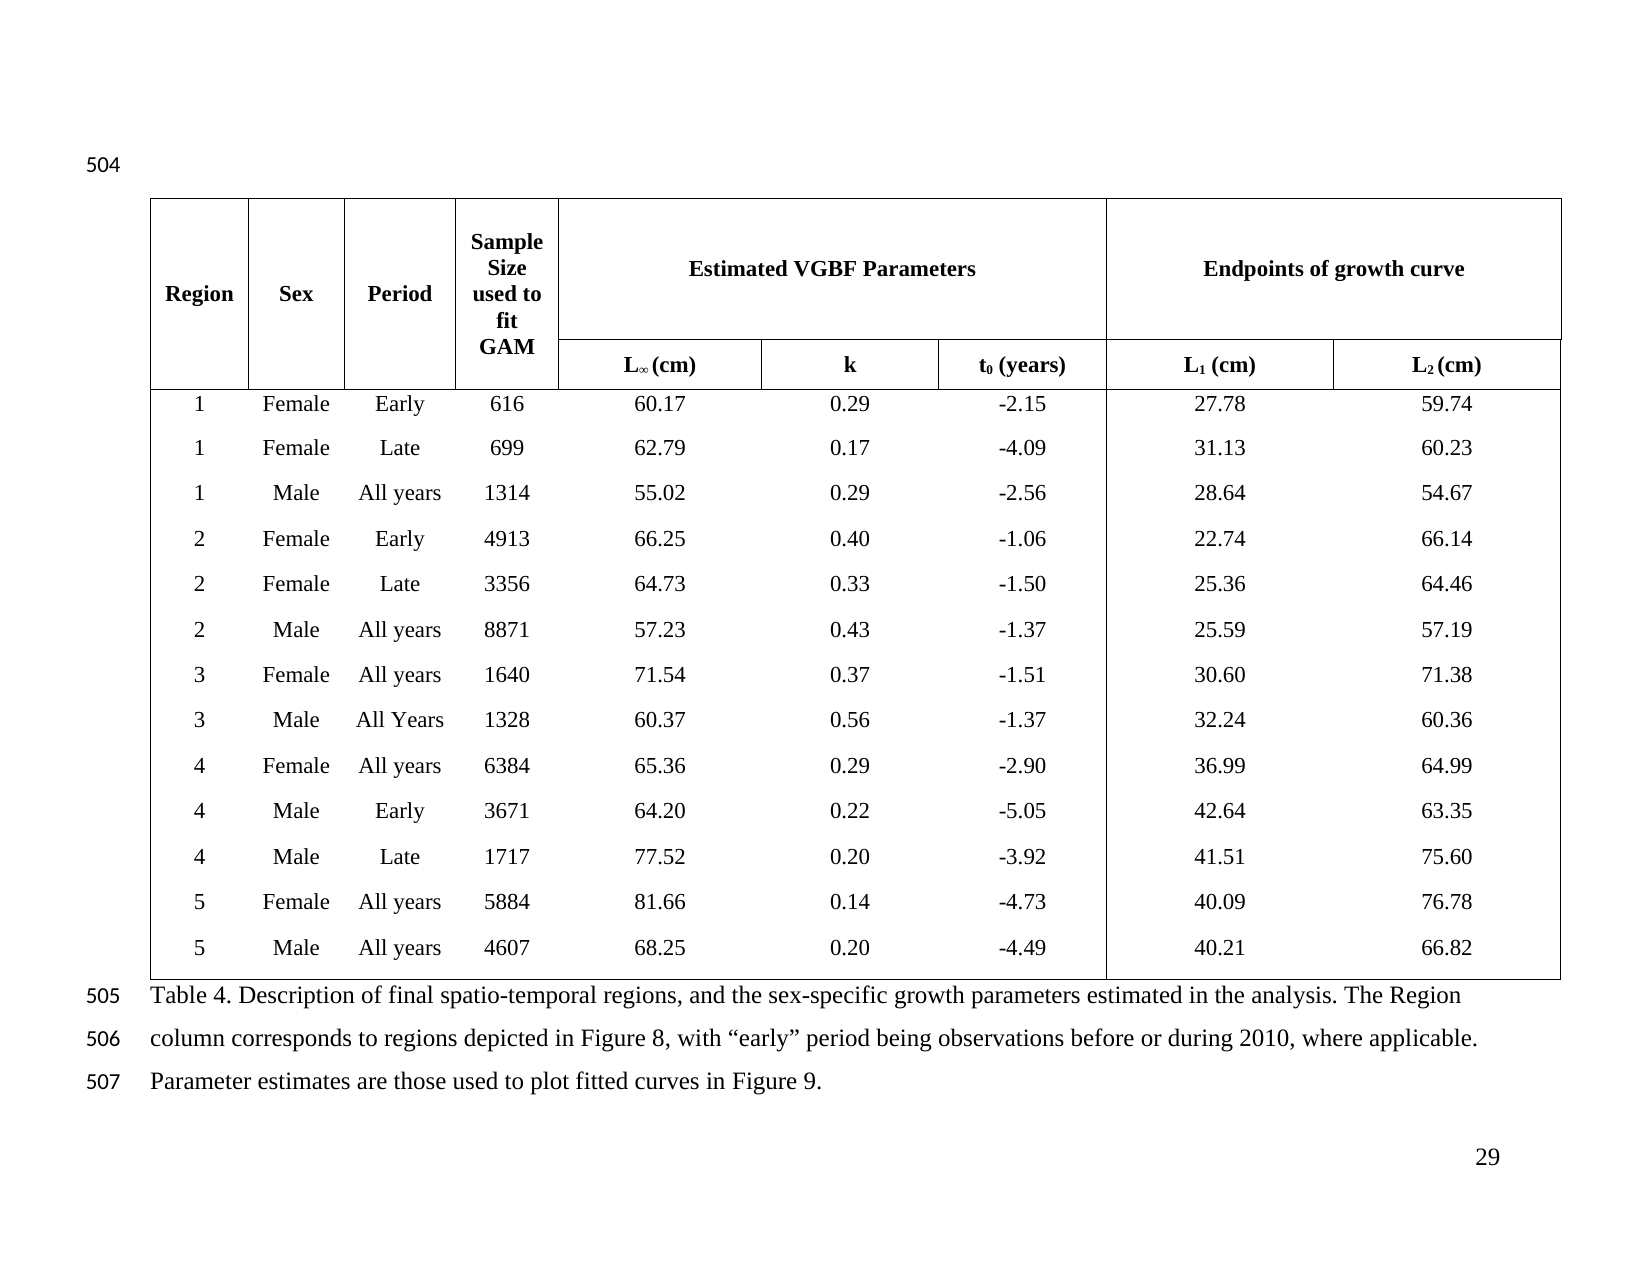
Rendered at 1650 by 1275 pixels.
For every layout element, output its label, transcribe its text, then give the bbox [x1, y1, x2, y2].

table_cell 1 [151, 390, 248, 434]
table_cell 40.21 [1107, 934, 1333, 979]
table_cell 41.51 [1107, 843, 1333, 888]
table_cell Female [248, 661, 344, 706]
table_cell 27.78 [1107, 390, 1333, 434]
table_header Region [151, 199, 248, 388]
table_cell 5 [151, 888, 248, 933]
table_cell 1314 [456, 479, 558, 525]
table_cell 68.25 [558, 934, 761, 979]
table_header Sample Size used to fit GAM [456, 199, 558, 388]
table_cell 0.29 [761, 752, 938, 797]
table_cell 71.38 [1333, 661, 1560, 706]
table_cell 64.46 [1333, 570, 1560, 616]
table_header Estimated VGBF Parameters [559, 199, 1106, 339]
table_cell Male [248, 706, 344, 752]
table_cell 64.20 [558, 797, 761, 843]
table_cell 63.35 [1333, 797, 1560, 843]
table_cell 0.29 [761, 390, 938, 434]
table_cell Early [344, 525, 456, 570]
table_cell 0.20 [761, 934, 938, 979]
table_cell 2 [151, 525, 248, 570]
table_cell 4913 [456, 525, 558, 570]
table_cell 5884 [456, 888, 558, 933]
table_cell 57.19 [1333, 616, 1560, 661]
table_cell 66.82 [1333, 934, 1560, 979]
table_cell 8871 [456, 616, 558, 661]
table_cell Late [344, 843, 456, 888]
table_cell Male [248, 479, 344, 525]
table_cell 77.52 [558, 843, 761, 888]
table_cell All years [344, 888, 456, 933]
table_cell Female [248, 434, 344, 479]
table_cell Female [248, 888, 344, 933]
table_cell 4 [151, 843, 248, 888]
table_cell 0.40 [761, 525, 938, 570]
table_cell All Years [344, 706, 456, 752]
table_cell -2.15 [938, 390, 1106, 434]
table_cell 60.23 [1333, 434, 1560, 479]
table_cell -1.37 [938, 706, 1106, 752]
table_cell 4607 [456, 934, 558, 979]
table_cell Late [344, 434, 456, 479]
table_cell 64.99 [1333, 752, 1560, 797]
table_cell 3 [151, 661, 248, 706]
table_cell Female [248, 390, 344, 434]
table_cell Male [248, 616, 344, 661]
table_cell -1.37 [938, 616, 1106, 661]
table_cell 0.33 [761, 570, 938, 616]
table_cell 60.17 [558, 390, 761, 434]
table_cell Early [344, 797, 456, 843]
table_header Period [345, 199, 455, 388]
table_cell Female [248, 570, 344, 616]
table_cell -1.06 [938, 525, 1106, 570]
table_cell Late [344, 570, 456, 616]
table_cell 62.79 [558, 434, 761, 479]
table_cell Male [248, 843, 344, 888]
table_cell 2 [151, 616, 248, 661]
table_cell k [762, 340, 938, 388]
table_cell 54.67 [1333, 479, 1560, 525]
table_cell Male [248, 797, 344, 843]
table_header Endpoints of growth curve [1107, 199, 1561, 339]
table_cell All years [344, 479, 456, 525]
table_cell L2 (cm) [1334, 340, 1560, 388]
table_cell 31.13 [1107, 434, 1333, 479]
table_cell 1640 [456, 661, 558, 706]
table_cell 6384 [456, 752, 558, 797]
table_cell -4.73 [938, 888, 1106, 933]
table_cell 60.36 [1333, 706, 1560, 752]
table_cell Early [344, 390, 456, 434]
table_cell 25.36 [1107, 570, 1333, 616]
table_cell 0.20 [761, 843, 938, 888]
table_cell -1.51 [938, 661, 1106, 706]
table_cell 1 [151, 434, 248, 479]
table_cell 0.14 [761, 888, 938, 933]
table_cell -1.50 [938, 570, 1106, 616]
table_cell Male [248, 934, 344, 979]
table_cell 36.99 [1107, 752, 1333, 797]
table_cell 4 [151, 752, 248, 797]
table_cell 1 [151, 479, 248, 525]
table_cell 60.37 [558, 706, 761, 752]
table_cell 40.09 [1107, 888, 1333, 933]
table_cell 2 [151, 570, 248, 616]
table_cell 1717 [456, 843, 558, 888]
table_cell 5 [151, 934, 248, 979]
table_cell Female [248, 525, 344, 570]
table_cell All years [344, 661, 456, 706]
table_cell 42.64 [1107, 797, 1333, 843]
table_cell 66.25 [558, 525, 761, 570]
table_cell 1328 [456, 706, 558, 752]
table_cell 22.74 [1107, 525, 1333, 570]
table_cell 28.64 [1107, 479, 1333, 525]
table_cell 4 [151, 797, 248, 843]
table_cell 0.22 [761, 797, 938, 843]
table_cell -4.09 [938, 434, 1106, 479]
table_cell -4.49 [938, 934, 1106, 979]
table_cell -5.05 [938, 797, 1106, 843]
table_cell 616 [456, 390, 558, 434]
table_cell 0.56 [761, 706, 938, 752]
table_cell 699 [456, 434, 558, 479]
table_cell All years [344, 752, 456, 797]
table_cell 55.02 [558, 479, 761, 525]
table_cell 3356 [456, 570, 558, 616]
table_cell 76.78 [1333, 888, 1560, 933]
table_cell 81.66 [558, 888, 761, 933]
table_header Sex [249, 199, 344, 388]
table_cell L∞ (cm) [559, 340, 761, 388]
text Table 4. Description of final spatio-temporal regions, and the sex-specific growth parameters estimated in the analysis. The Region column corresponds to regions depicted in Figure 8, with “early” period being observations before or during 2010, where applicable. Parameter estimates are those used to plot fitted curves in Figure 9. [150, 980, 1500, 1095]
table_cell 32.24 [1107, 706, 1333, 752]
table_cell 0.43 [761, 616, 938, 661]
table_cell 75.60 [1333, 843, 1560, 888]
table_cell -3.92 [938, 843, 1106, 888]
table_cell L1 (cm) [1107, 340, 1333, 388]
table_cell 3 [151, 706, 248, 752]
table_cell 0.29 [761, 479, 938, 525]
table_cell All years [344, 934, 456, 979]
table_cell 25.59 [1107, 616, 1333, 661]
table_cell 59.74 [1333, 390, 1560, 434]
table_cell 66.14 [1333, 525, 1560, 570]
table_cell Female [248, 752, 344, 797]
table_cell 3671 [456, 797, 558, 843]
table_cell 65.36 [558, 752, 761, 797]
table_cell 30.60 [1107, 661, 1333, 706]
table_cell All years [344, 616, 456, 661]
table_cell 0.17 [761, 434, 938, 479]
table_cell 57.23 [558, 616, 761, 661]
table_cell -2.90 [938, 752, 1106, 797]
table_cell t0 (years) [939, 340, 1106, 388]
table_cell 71.54 [558, 661, 761, 706]
table_cell -2.56 [938, 479, 1106, 525]
table_cell 64.73 [558, 570, 761, 616]
table_cell 0.37 [761, 661, 938, 706]
